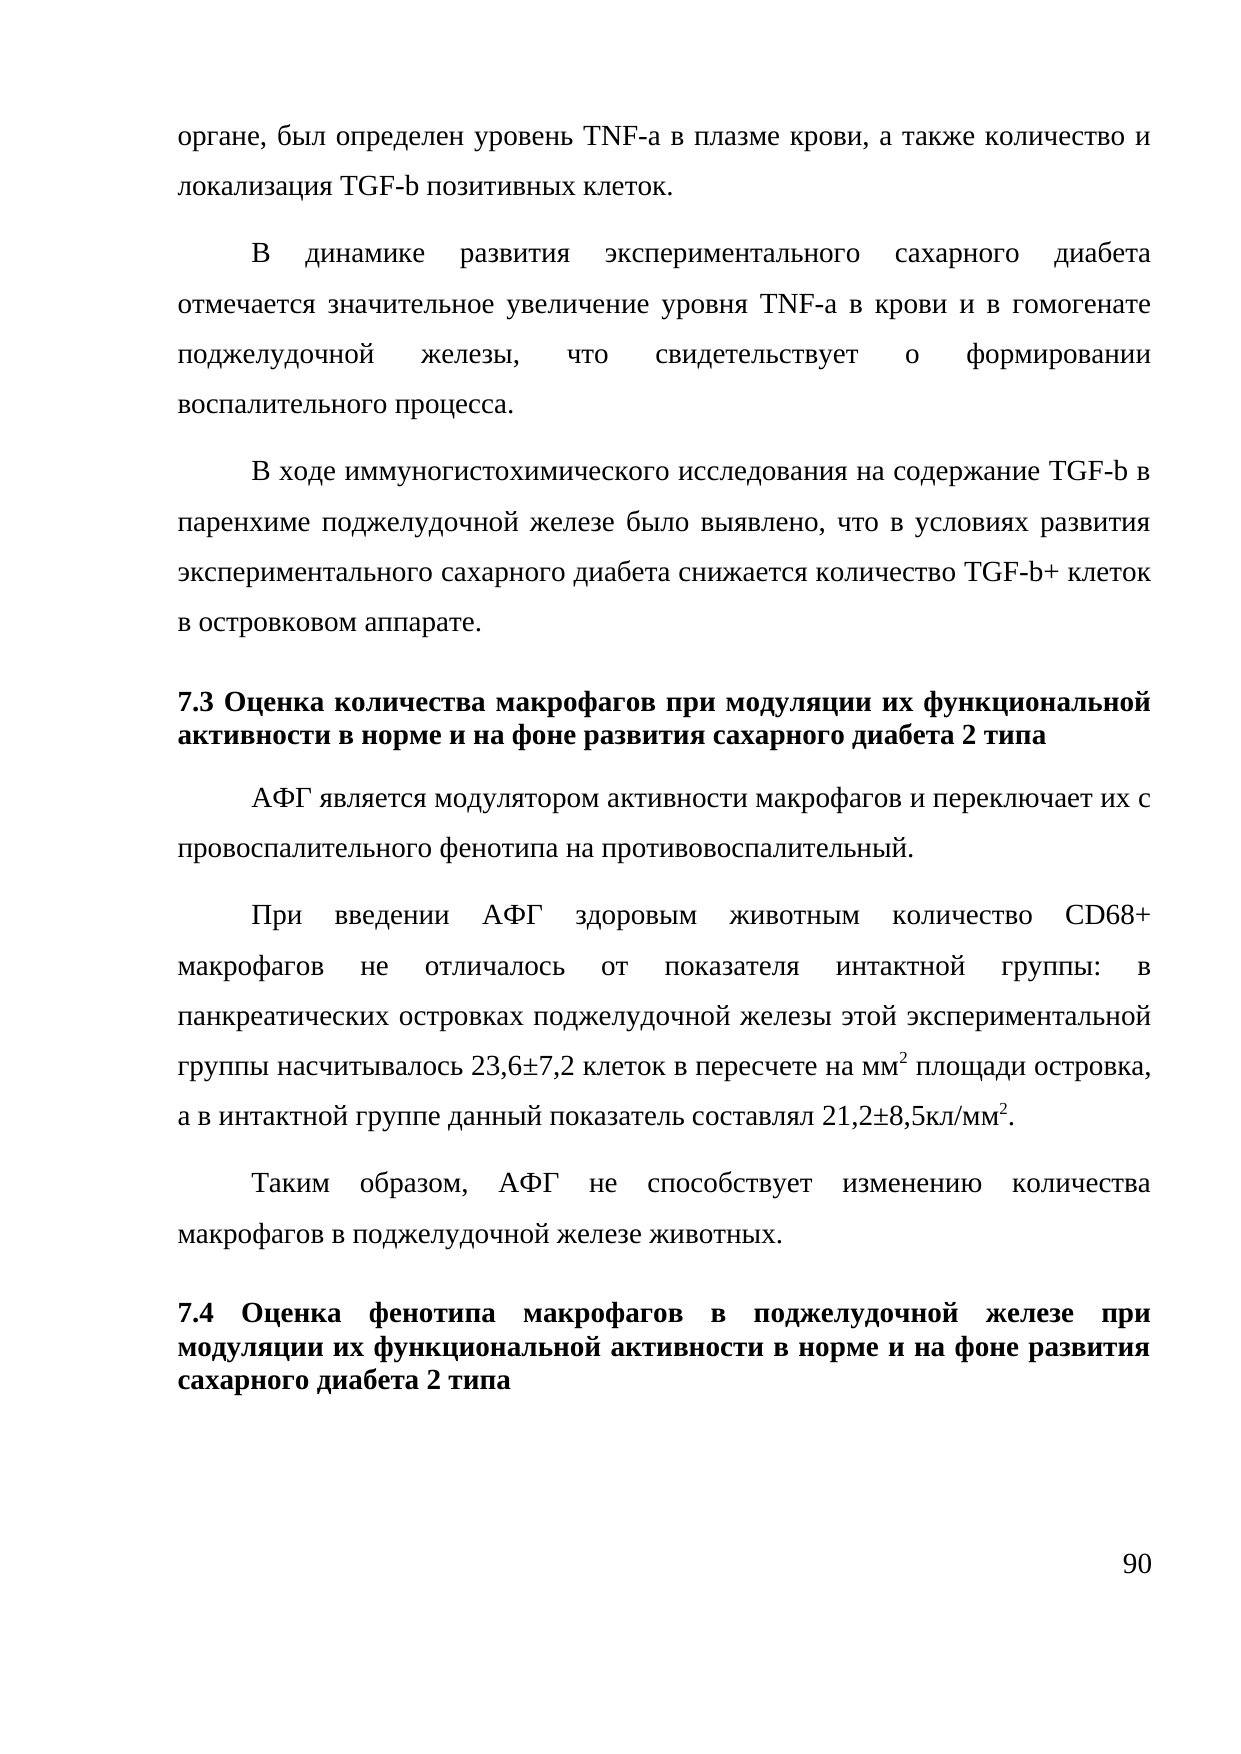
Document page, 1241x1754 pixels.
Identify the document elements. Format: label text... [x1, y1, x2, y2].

text Таким образом, АФГ не способствует изменению количества макрофагов в поджелудочной железе животных. [177, 1166, 1152, 1249]
subtitle 7.4 Оценка фенотипа макрофагов в поджелудочной железе при модуляции их функциональной активности в норме и на фоне развития сахарного диабета 2 типа [177, 1295, 1152, 1396]
subtitle 7.3 Оценка количества макрофагов при модуляции их функциональной активности в норме и на фоне развития сахарного диабета 2 типа [177, 684, 1152, 751]
text В ходе иммуногистохимического исследования на содержание TGF-b в паренхиме поджелудочной железе было выявлено, что в условиях развития экспериментального сахарного диабета снижается количество TGF-b+ клеток в островковом аппарате. [177, 453, 1152, 638]
text При введении АФГ здоровым животным количество CD68+ макрофагов не отличалось от показателя интактной группы: в панкреатических островках поджелудочной железы этой экспериментальной группы насчитывалось 23,6±7,2 клеток в пересчете на мм2 площади островка, а в интактной группе данный показатель составлял 21,2±8,5кл/мм2. [177, 897, 1152, 1132]
text В динамике развития экспериментального сахарного диабета отмечается значительное увеличение уровня TNF-а в крови и в гомогенате поджелудочной железы, что свидетельствует о формировании воспалительного процесса. [177, 235, 1152, 420]
text АФГ является модулятором активности макрофагов и переключает их с провоспалительного фенотипа на противовоспалительный. [177, 780, 1152, 864]
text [177, 118, 1152, 202]
